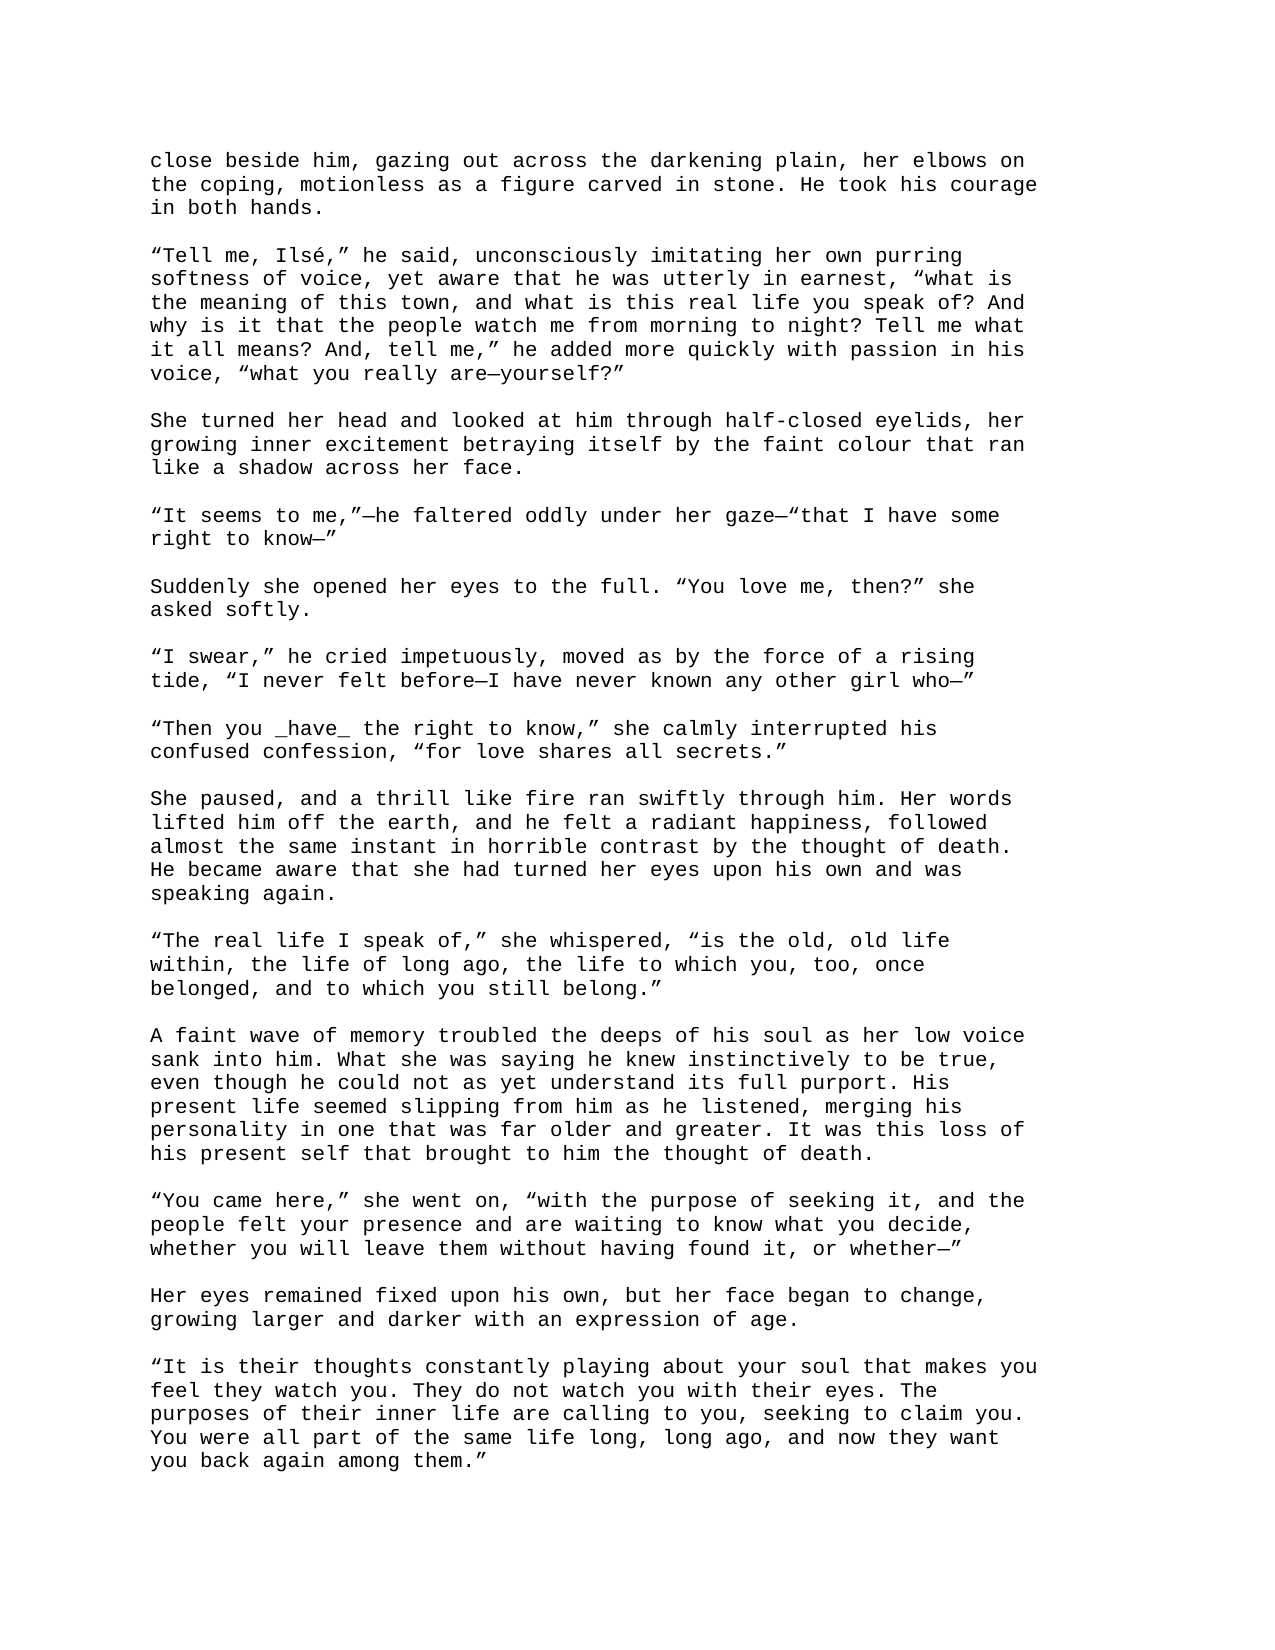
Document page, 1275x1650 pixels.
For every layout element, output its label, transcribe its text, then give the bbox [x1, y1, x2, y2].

text belonged, and to which you still belong.” [150, 978, 1125, 1001]
text A faint wave of memory troubled the deeps of his soul as her low voice [150, 1025, 1125, 1048]
text lifted him off the earth, and he felt a radiant happiness, followed [150, 812, 1125, 836]
text Her eyes remained fixed upon his own, but her face began to change, [150, 1285, 1125, 1309]
text the coping, motionless as a figure carved in stone. He took his courage [150, 174, 1125, 197]
text “It seems to me,”—he faltered oddly under her gaze—“that I have some [150, 505, 1125, 528]
text “Then you _have_ the right to know,” she calmly interrupted his [150, 717, 1125, 741]
text “You came here,” she went on, “with the purpose of seeking it, and the [150, 1190, 1125, 1214]
text “I swear,” he cried impetuously, moved as by the force of a rising [150, 647, 1125, 670]
text personality in one that was far older and greater. It was this loss of [150, 1119, 1125, 1143]
text within, the life of long ago, the life to which you, too, once [150, 954, 1125, 978]
text people felt your presence and are waiting to know what you decide, [150, 1214, 1125, 1238]
text growing inner excitement betraying itself by the faint colour that ran [150, 434, 1125, 457]
text right to know—” [150, 528, 1125, 552]
text the meaning of this town, and what is this real life you speak of? And [150, 292, 1125, 316]
text “Tell me, Ilsé,” he said, unconsciously imitating her own purring [150, 244, 1125, 268]
text speaking again. [150, 883, 1125, 907]
text “The real life I speak of,” she whispered, “is the old, old life [150, 930, 1125, 954]
text “It is their thoughts constantly playing about your soul that makes you [150, 1356, 1125, 1379]
text softness of voice, yet aware that he was utterly in earnest, “what is [150, 268, 1125, 292]
text in both hands. [150, 197, 1125, 221]
text even though he could not as yet understand its full purport. His [150, 1072, 1125, 1096]
text asked softly. [150, 599, 1125, 623]
text feel they watch you. They do not watch you with their eyes. The [150, 1379, 1125, 1403]
text sank into him. What she was saying he knew instinctively to be true, [150, 1048, 1125, 1072]
text She paused, and a thrill like fire ran swiftly through him. Her words [150, 788, 1125, 812]
text She turned her head and looked at him through half-closed eyelids, her [150, 410, 1125, 434]
text purposes of their inner life are calling to you, seeking to claim you. [150, 1403, 1125, 1427]
text almost the same instant in horrible contrast by the thought of death. [150, 836, 1125, 859]
text tide, “I never felt before—I have never known any other girl who—” [150, 670, 1125, 694]
text He became aware that she had turned her eyes upon his own and was [150, 859, 1125, 883]
text growing larger and darker with an expression of age. [150, 1309, 1125, 1332]
text present life seemed slipping from him as he listened, merging his [150, 1096, 1125, 1119]
text confused confession, “for love shares all secrets.” [150, 741, 1125, 765]
text voice, “what you really are—yourself?” [150, 363, 1125, 386]
text why is it that the people watch me from morning to night? Tell me what [150, 316, 1125, 339]
text it all means? And, tell me,” he added more quickly with passion in his [150, 339, 1125, 363]
text you back again among them.” [150, 1451, 1125, 1474]
text close beside him, gazing out across the darkening plain, her elbows on [150, 150, 1125, 174]
text Suddenly she opened her eyes to the full. “You love me, then?” she [150, 576, 1125, 599]
text his present self that brought to him the thought of death. [150, 1143, 1125, 1167]
text whether you will leave them without having found it, or whether—” [150, 1238, 1125, 1261]
text like a shadow across her face. [150, 457, 1125, 481]
text You were all part of the same life long, long ago, and now they want [150, 1427, 1125, 1451]
